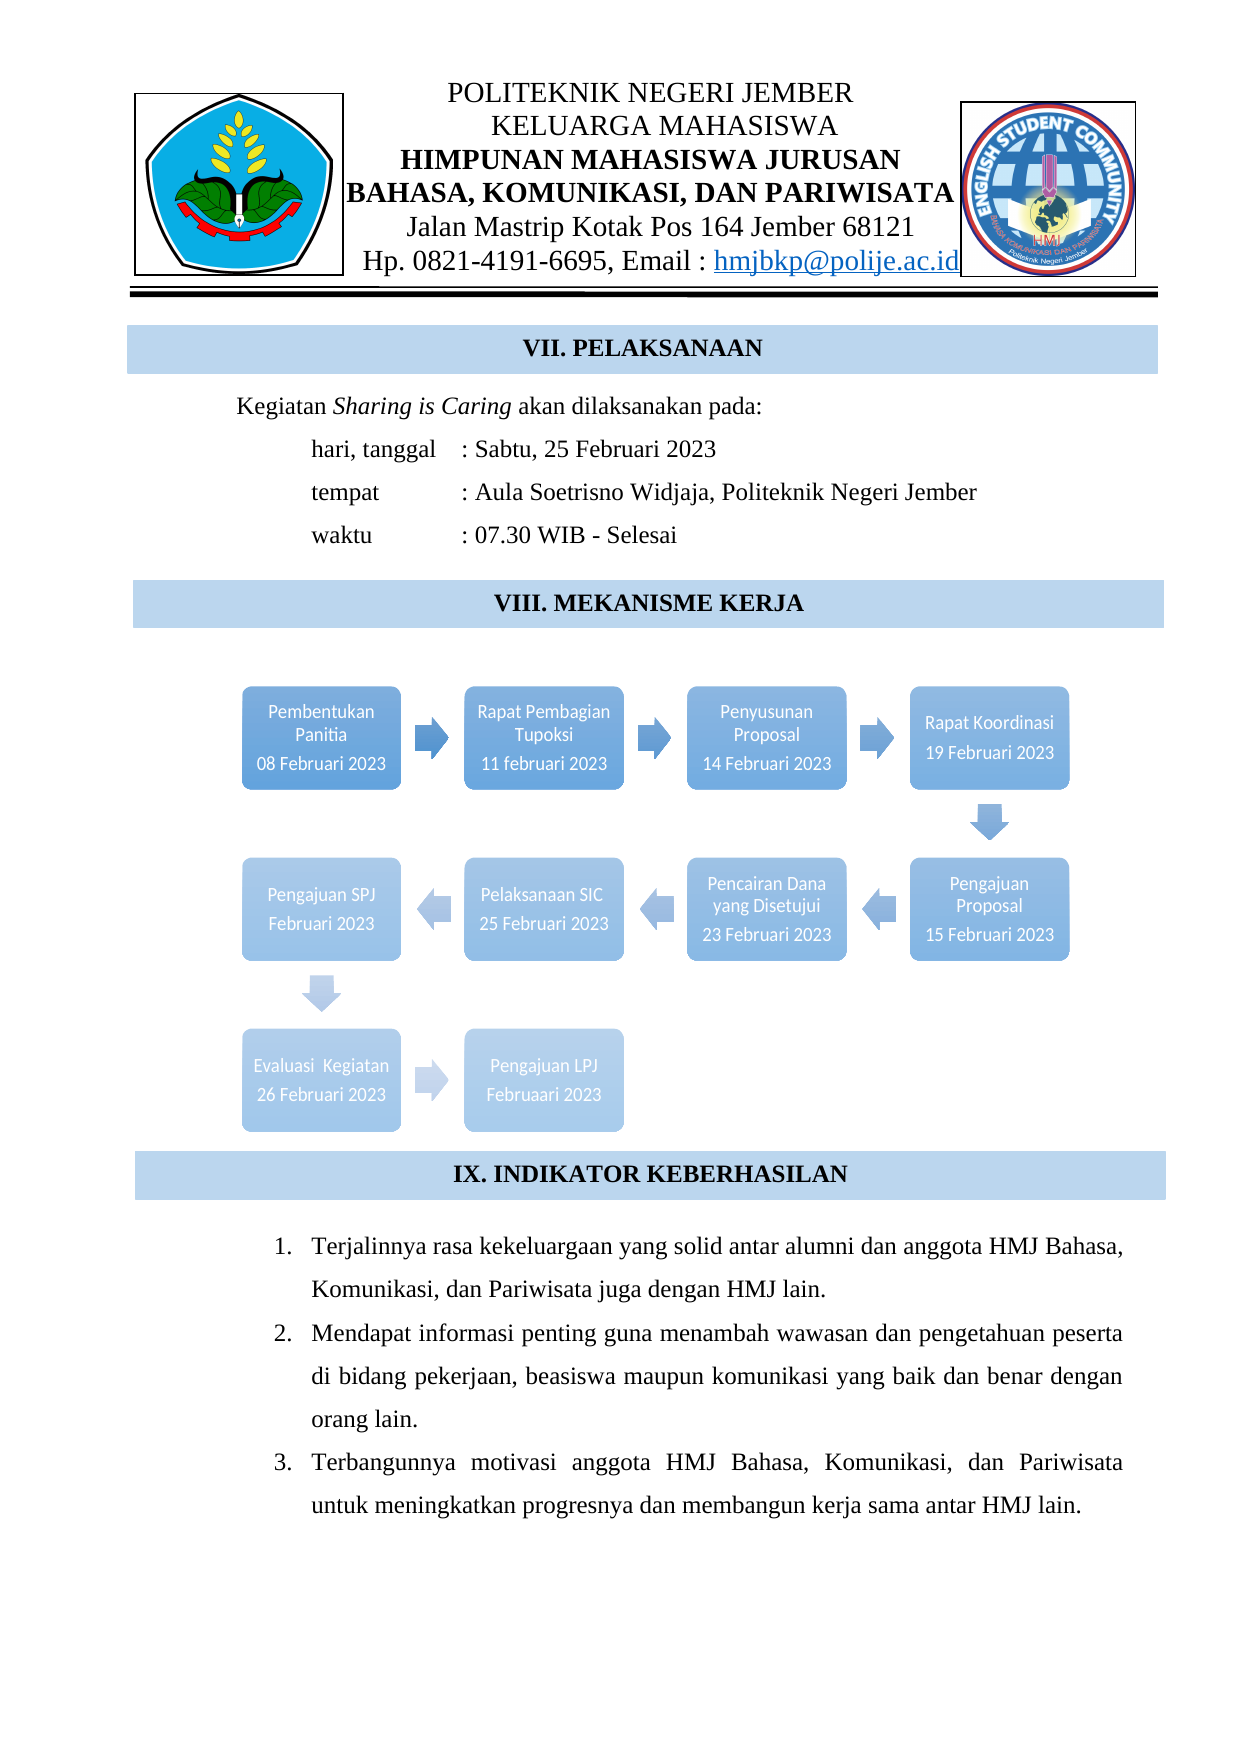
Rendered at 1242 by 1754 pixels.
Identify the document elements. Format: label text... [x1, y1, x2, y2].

text hari, tanggal : Sabtu, 25 Februari 2023 [236, 434, 1064, 463]
picture [136, 94, 342, 274]
text tempat : Aula Soetrisno Widjaja, Politeknik Negeri Jember [236, 477, 1064, 506]
text waktu : 07.30 WIB - Selesai [236, 521, 1064, 549]
text Kegiatan Sharing is Caring akan dilaksanakan pada: [236, 391, 1064, 420]
list Terjalinnya rasa kekeluargaan yang solid antar alumni dan anggota HMJ Bahasa, Komunikasi, dan Pariwisata juga dengan HMJ lain. [274, 1231, 1124, 1303]
list Mendapat informasi penting guna menambah wawasan dan pengetahuan peserta di bidang pekerjaan, beasiswa maupun komunikasi yang baik dan benar dengan orang lain. [274, 1318, 1124, 1433]
picture [962, 103, 1135, 276]
list Terbangunnya motivasi anggota HMJ Bahasa, Komunikasi, dan Pariwisata untuk meningkatkan progresnya dan membangun kerja sama antar HMJ lain. [274, 1447, 1124, 1519]
